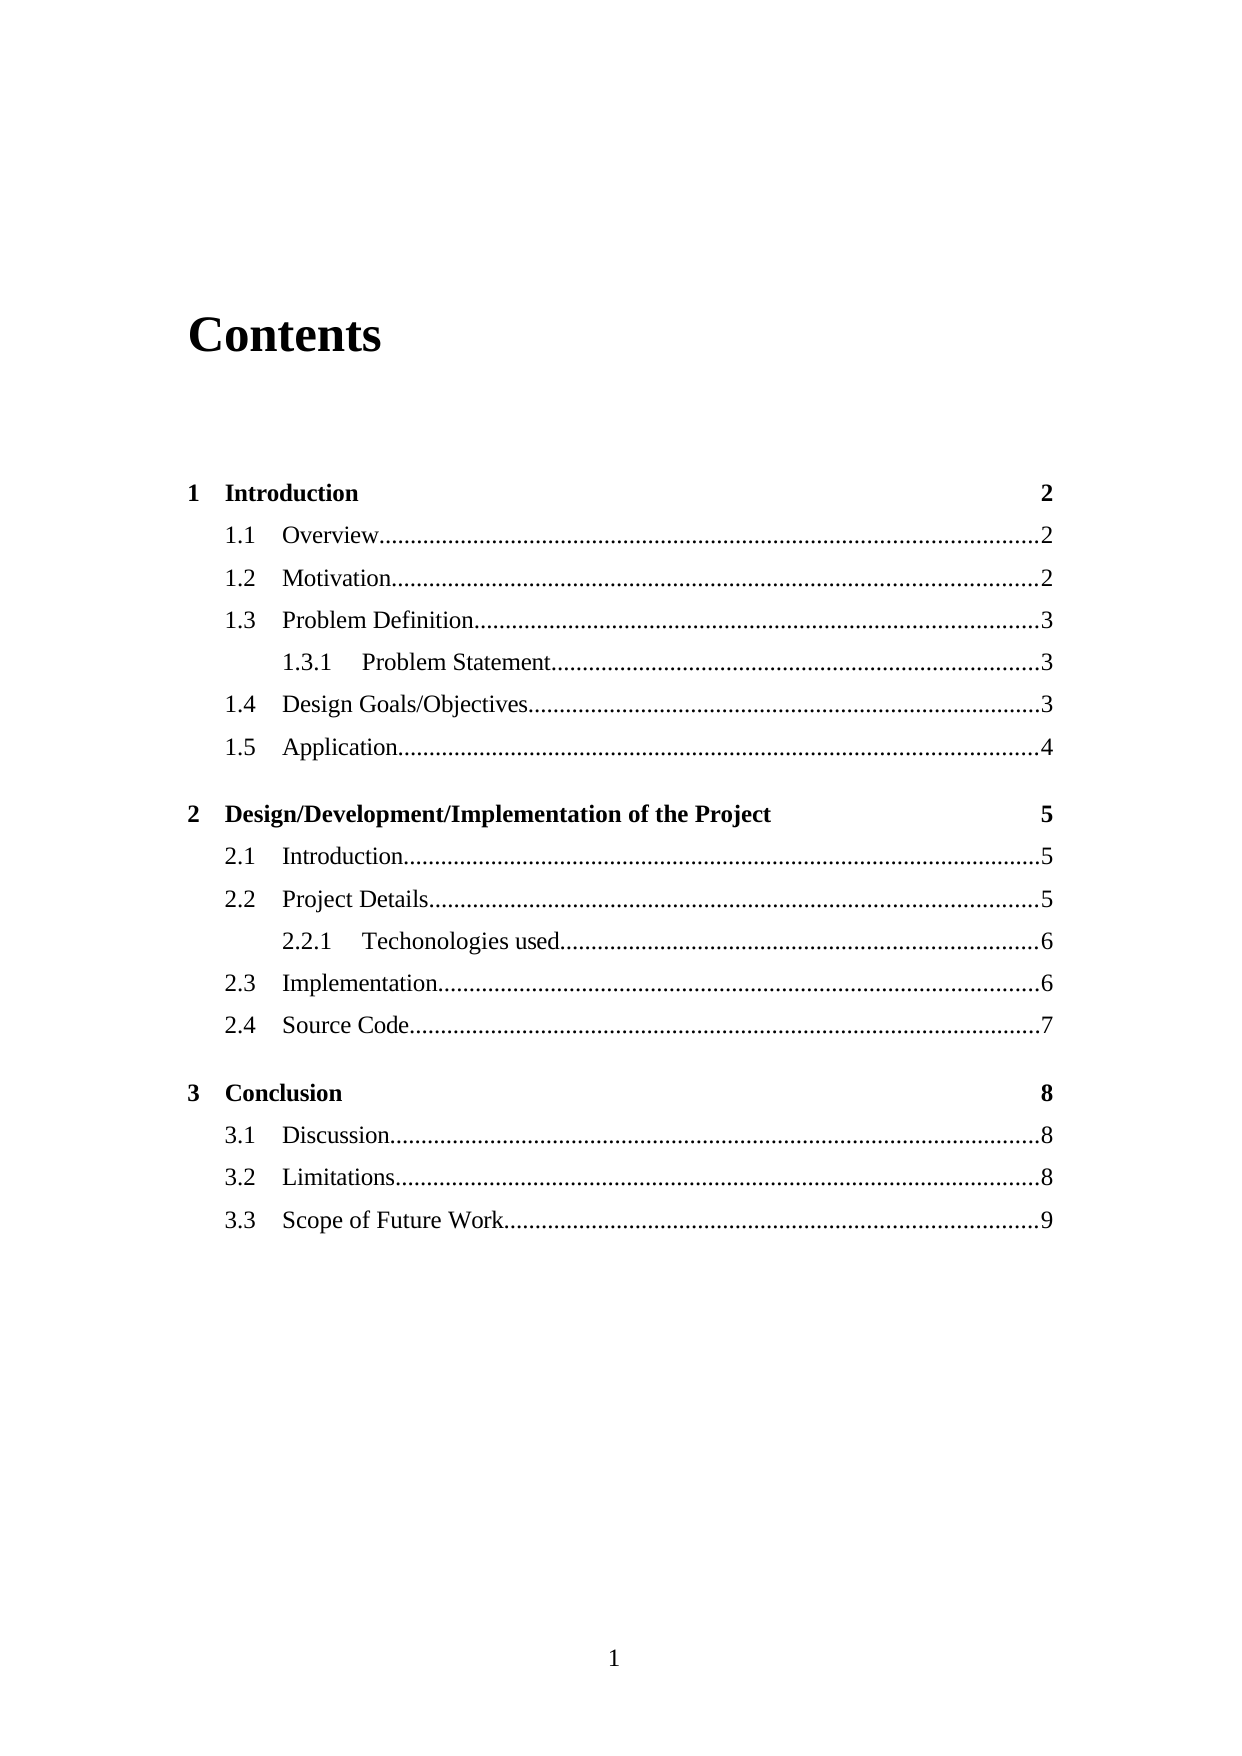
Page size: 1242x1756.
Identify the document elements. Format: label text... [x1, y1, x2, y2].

text Contents [187, 303, 1109, 362]
